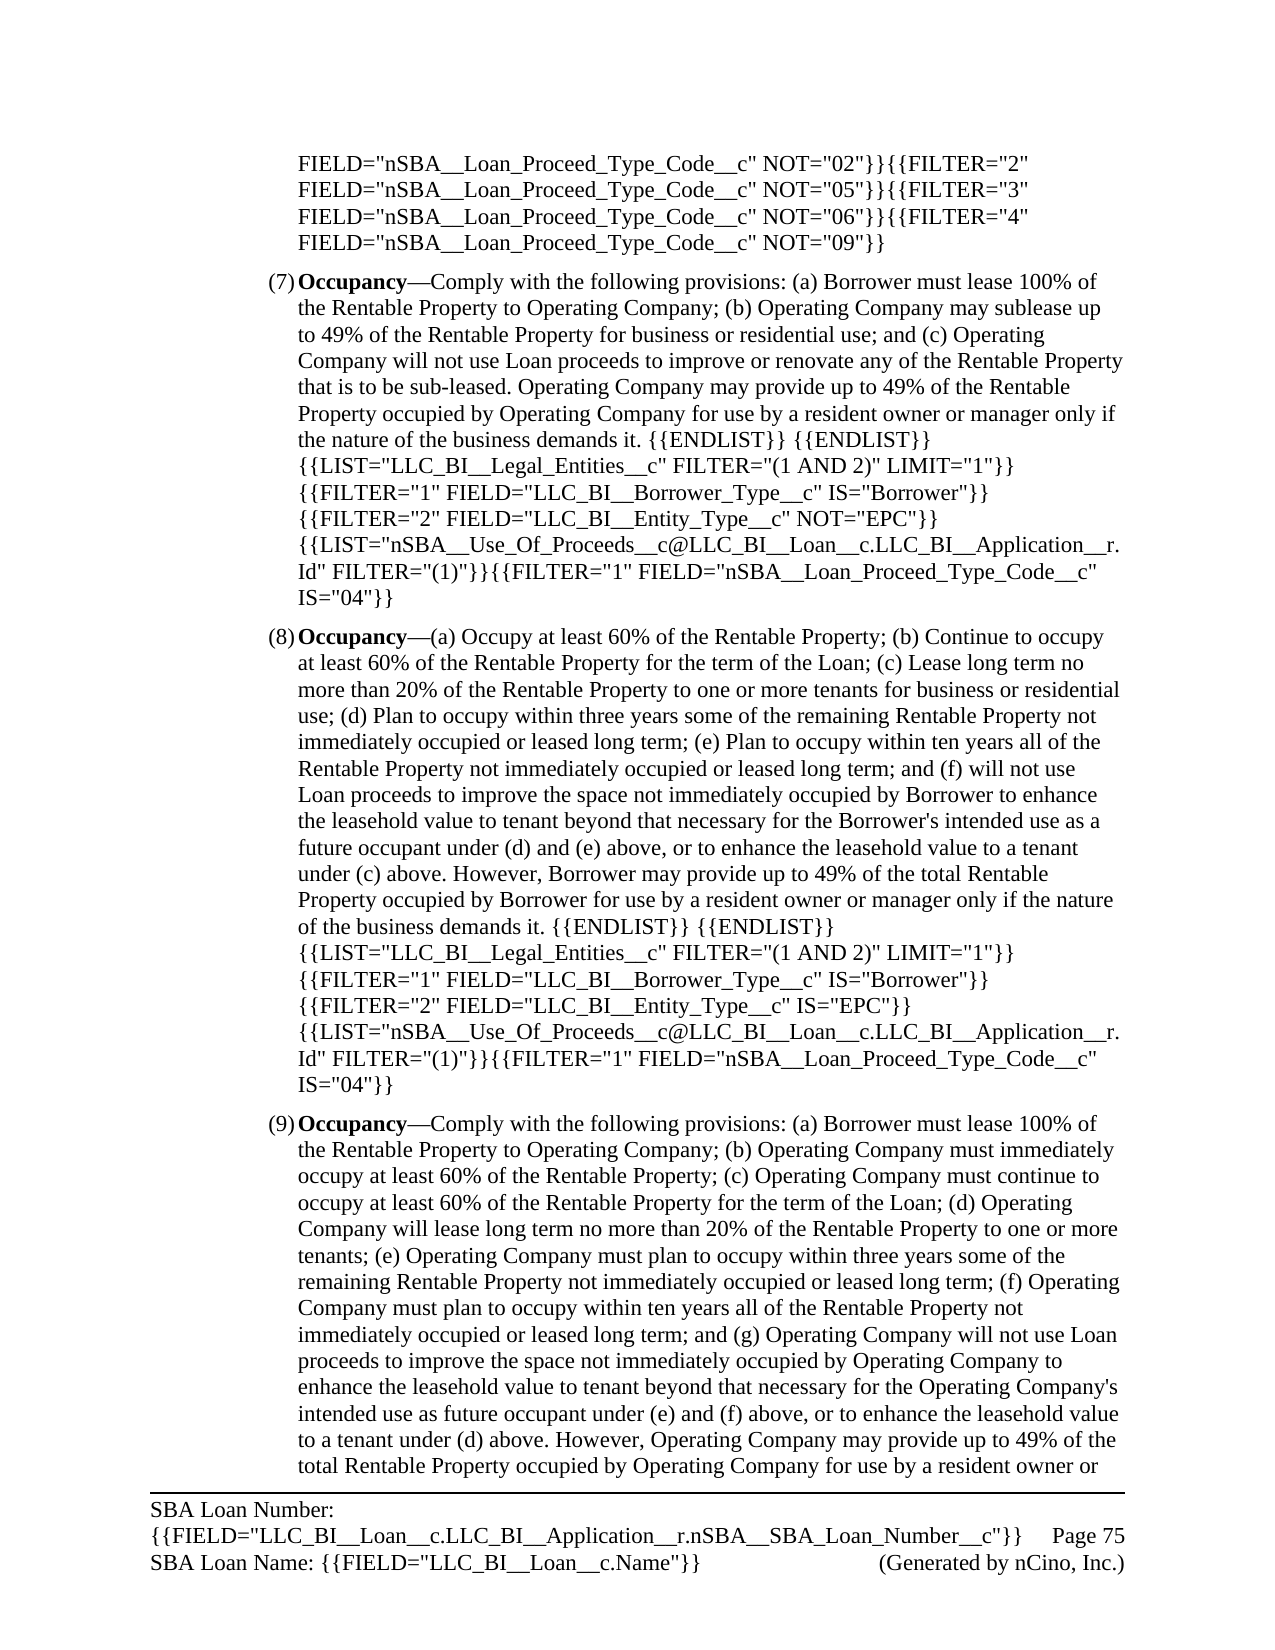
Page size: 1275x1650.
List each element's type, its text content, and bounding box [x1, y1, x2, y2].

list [268, 1110, 1125, 1479]
list Occupancy—(a) Occupy at least 60% of the Rentable Property; (b) Continue to occupy at least 60% of the Rentable Property for the term of the Loan; (c) Lease long term no more than 20% of the Rentable Property to one or more tenants for business or residential use; (d) Plan to occupy within three years some of the remaining Rentable Property not immediately occupied or leased long term; (e) Plan to occupy within ten years all of the Rentable Property not immediately occupied or leased long term; and (f) will not use Loan proceeds to improve the space not immediately occupied by Borrower to enhance the leasehold value to tenant beyond that necessary for the Borrower's intended use as a future occupant under (d) and (e) above, or to enhance the leasehold value to a tenant under (c) above. However, Borrower may provide up to 49% of the total Rentable Property occupied by Borrower for use by a resident owner or manager only if the nature of the business demands it. {{ENDLIST}} {{ENDLIST}} {{LIST="LLC_BI__Legal_Entities__c" FILTER="(1 AND 2)" LIMIT="1"}}{{FILTER="1" FIELD="LLC_BI__Borrower_Type__c" IS="Borrower"}}{{FILTER="2" FIELD="LLC_BI__Entity_Type__c" IS="EPC"}}{{LIST="nSBA__Use_Of_Proceeds__c@LLC_BI__Loan__c.LLC_BI__Application__r.Id" FILTER="(1)"}}{{FILTER="1" FIELD="nSBA__Loan_Proceed_Type_Code__c" IS="04"}} [268, 623, 1125, 1097]
list Occupancy—Comply with the following provisions: (a) Borrower must lease 100% of the Rentable Property to Operating Company; (b) Operating Company may sublease up to 49% of the Rentable Property for business or residential use; and (c) Operating Company will not use Loan proceeds to improve or renovate any of the Rentable Property that is to be sub-leased. Operating Company may provide up to 49% of the Rentable Property occupied by Operating Company for use by a resident owner or manager only if the nature of the business demands it. {{ENDLIST}} {{ENDLIST}} {{LIST="LLC_BI__Legal_Entities__c" FILTER="(1 AND 2)" LIMIT="1"}}{{FILTER="1" FIELD="LLC_BI__Borrower_Type__c" IS="Borrower"}}{{FILTER="2" FIELD="LLC_BI__Entity_Type__c" NOT="EPC"}}{{LIST="nSBA__Use_Of_Proceeds__c@LLC_BI__Loan__c.LLC_BI__Application__r.Id" FILTER="(1)"}}{{FILTER="1" FIELD="nSBA__Loan_Proceed_Type_Code__c" IS="04"}} [268, 268, 1125, 611]
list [268, 150, 1125, 255]
